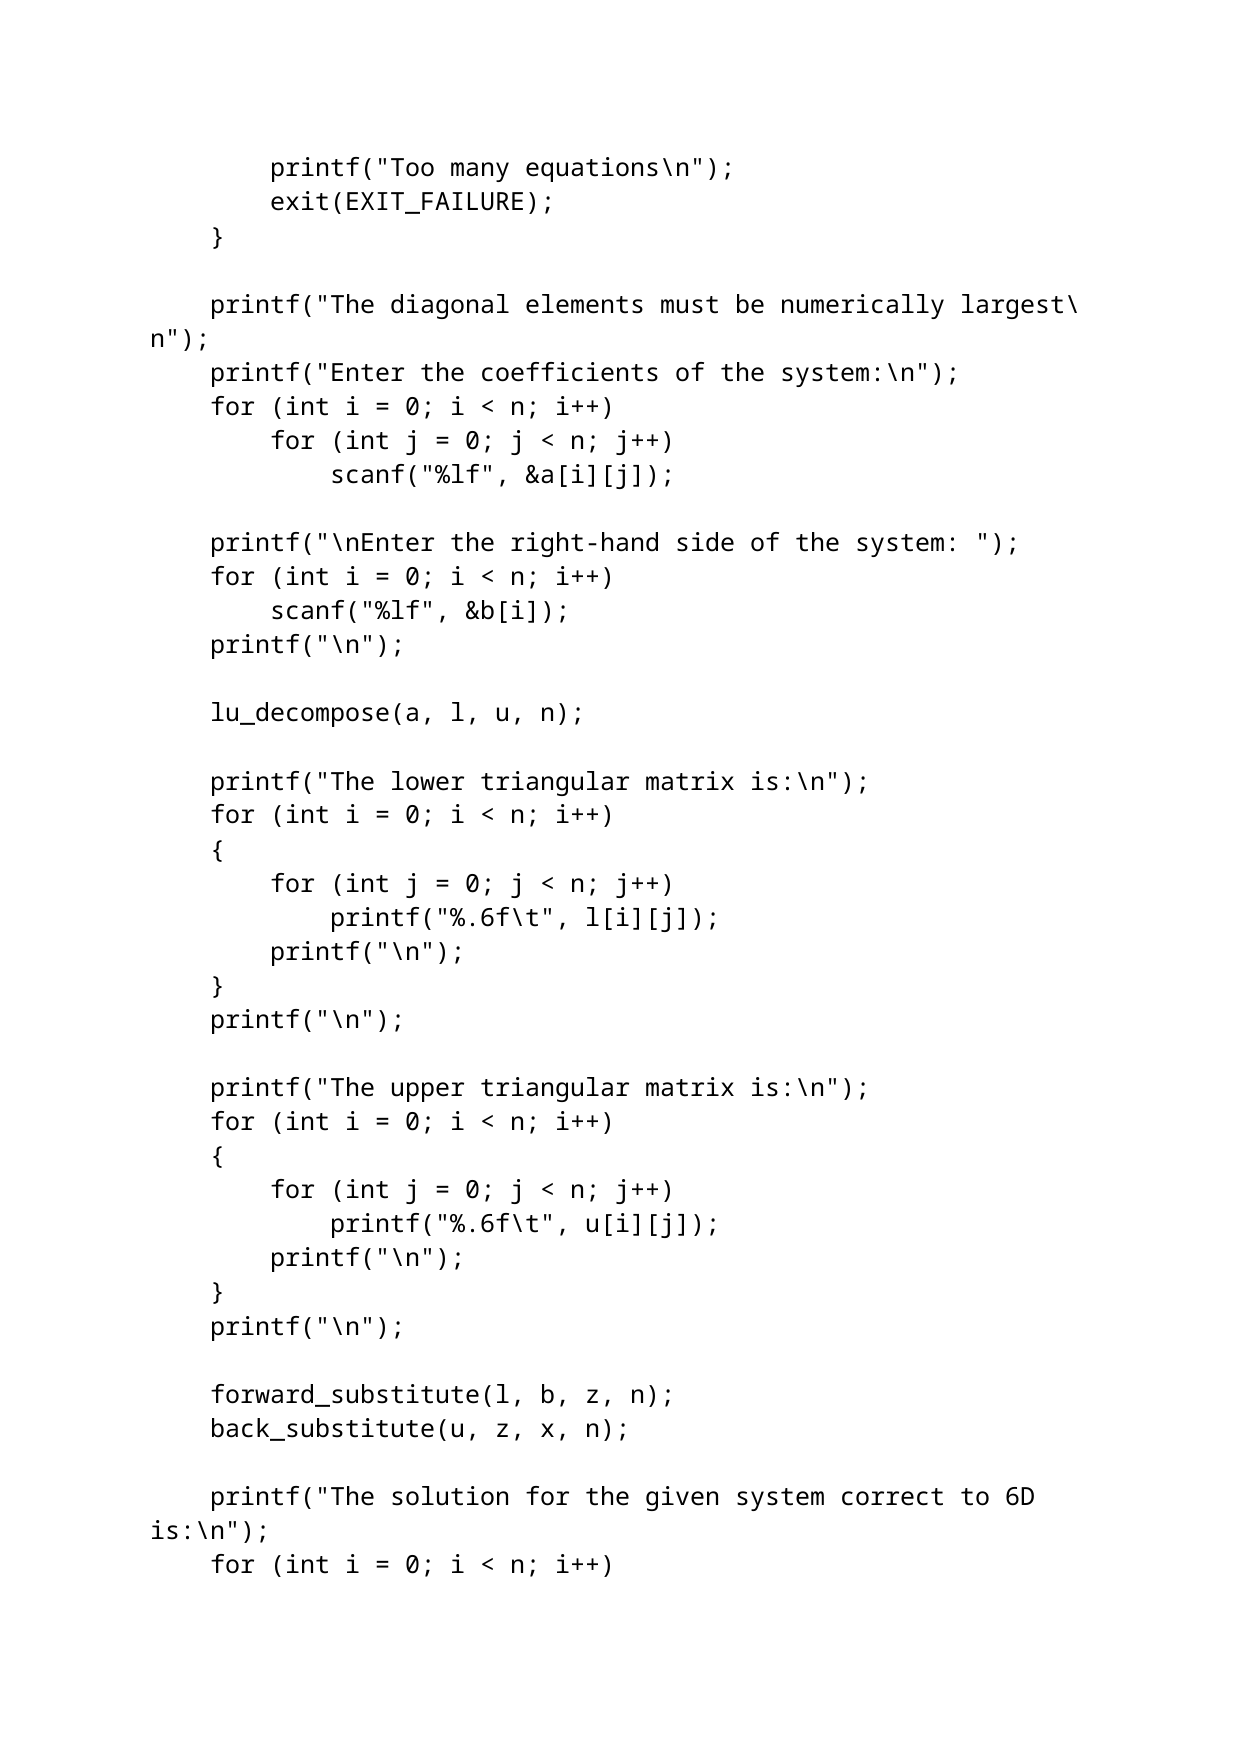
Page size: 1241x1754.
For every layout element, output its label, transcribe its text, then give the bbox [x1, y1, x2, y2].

text } [150, 218, 1090, 252]
text for (int j = 0; j < n; j++) [150, 422, 1090, 457]
text printf("Enter the coefficients of the system:\n"); [150, 354, 1090, 388]
text } [150, 1274, 1090, 1308]
text lu_decompose(a, l, u, n); [150, 695, 1090, 729]
text { [150, 831, 1090, 865]
text forward_substitute(l, b, z, n); [150, 1376, 1090, 1410]
text for (int j = 0; j < n; j++) [150, 1172, 1090, 1206]
text for (int i = 0; i < n; i++) [150, 559, 1090, 593]
text scanf("%lf", &a[i][j]); [150, 457, 1090, 491]
text back_substitute(u, z, x, n); [150, 1410, 1090, 1444]
text printf("The solution for the given system correct to 6D is:\n"); [150, 1478, 1090, 1547]
text { [150, 1138, 1090, 1172]
text for (int i = 0; i < n; i++) [150, 1547, 1090, 1581]
text printf("\n"); [150, 1240, 1090, 1274]
text printf("\n"); [150, 933, 1090, 967]
text for (int i = 0; i < n; i++) [150, 797, 1090, 831]
text scanf("%lf", &b[i]); [150, 593, 1090, 627]
text for (int j = 0; j < n; j++) [150, 865, 1090, 899]
text for (int i = 0; i < n; i++) [150, 1104, 1090, 1138]
text exit(EXIT_FAILURE); [150, 184, 1090, 218]
text printf("Too many equations\n"); [150, 150, 1090, 184]
text } [150, 967, 1090, 1002]
text printf("%.6f\t", l[i][j]); [150, 899, 1090, 933]
text printf("\n"); [150, 1308, 1090, 1342]
text printf("%.6f\t", u[i][j]); [150, 1206, 1090, 1240]
text printf("The lower triangular matrix is:\n"); [150, 763, 1090, 797]
text printf("The upper triangular matrix is:\n"); [150, 1070, 1090, 1104]
text printf("\n"); [150, 1002, 1090, 1036]
text for (int i = 0; i < n; i++) [150, 388, 1090, 422]
text printf("\nEnter the right-hand side of the system: "); [150, 525, 1090, 559]
text printf("\n"); [150, 627, 1090, 661]
text printf("The diagonal elements must be numerically largest\n"); [150, 286, 1090, 354]
